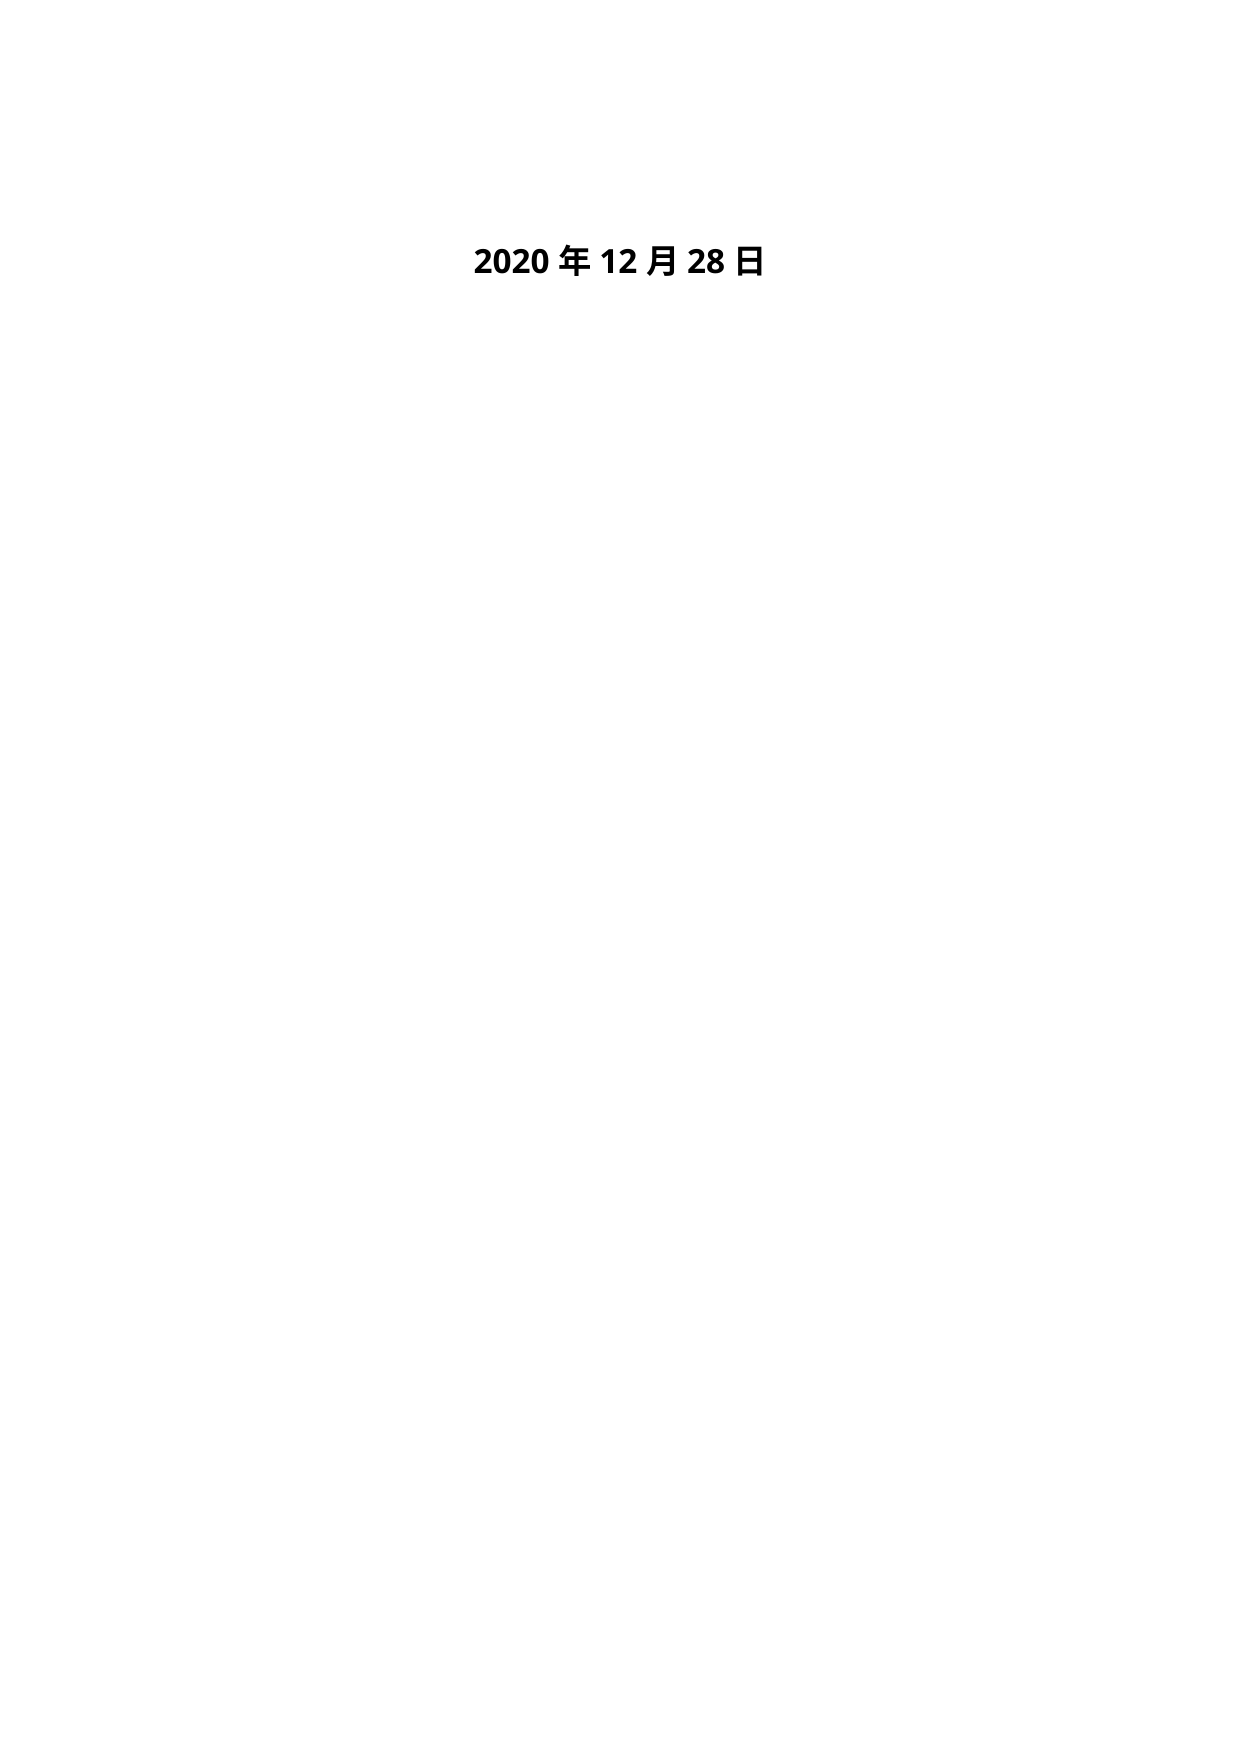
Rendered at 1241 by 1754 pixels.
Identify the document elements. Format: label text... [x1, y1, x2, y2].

text 2020 年 12 月 28 日 [187, 227, 1053, 292]
